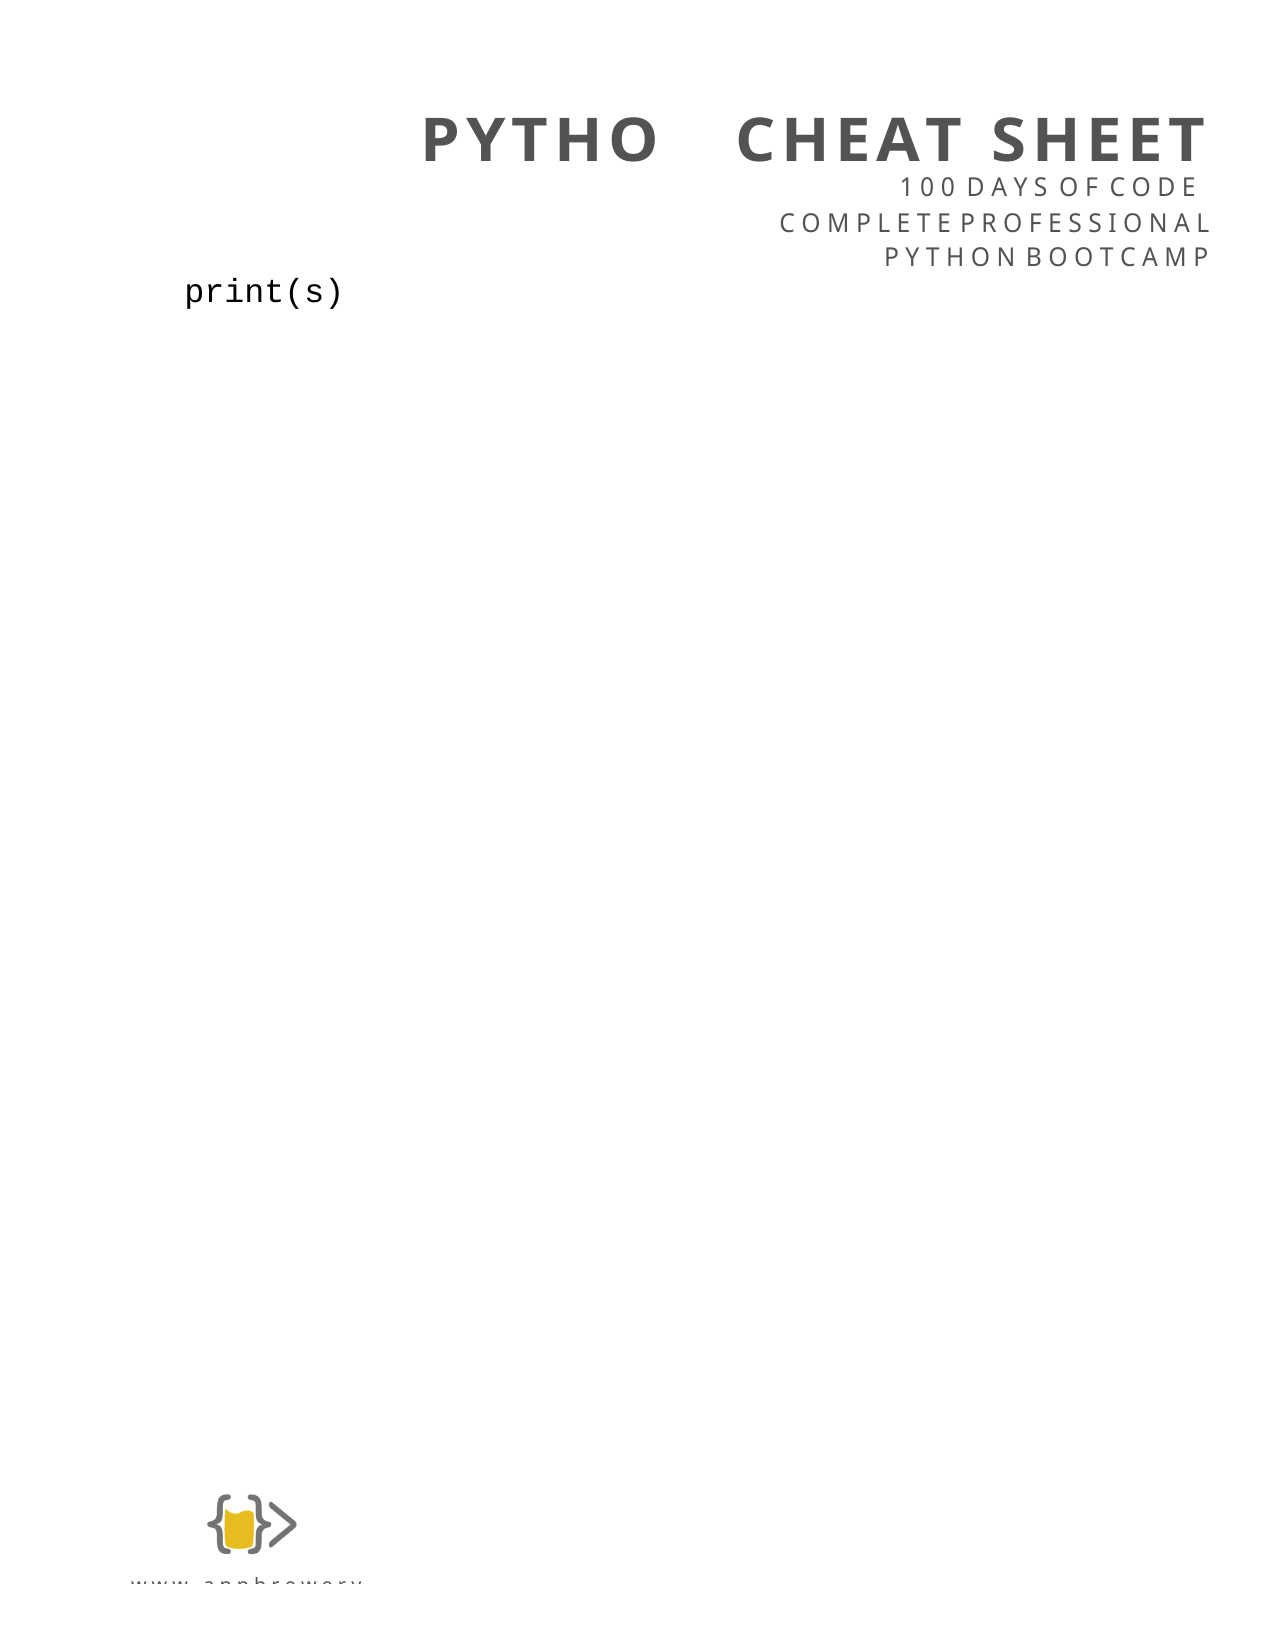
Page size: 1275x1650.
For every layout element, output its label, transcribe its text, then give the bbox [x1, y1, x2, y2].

text print(s) [184, 275, 654, 313]
picture [198, 1482, 305, 1566]
